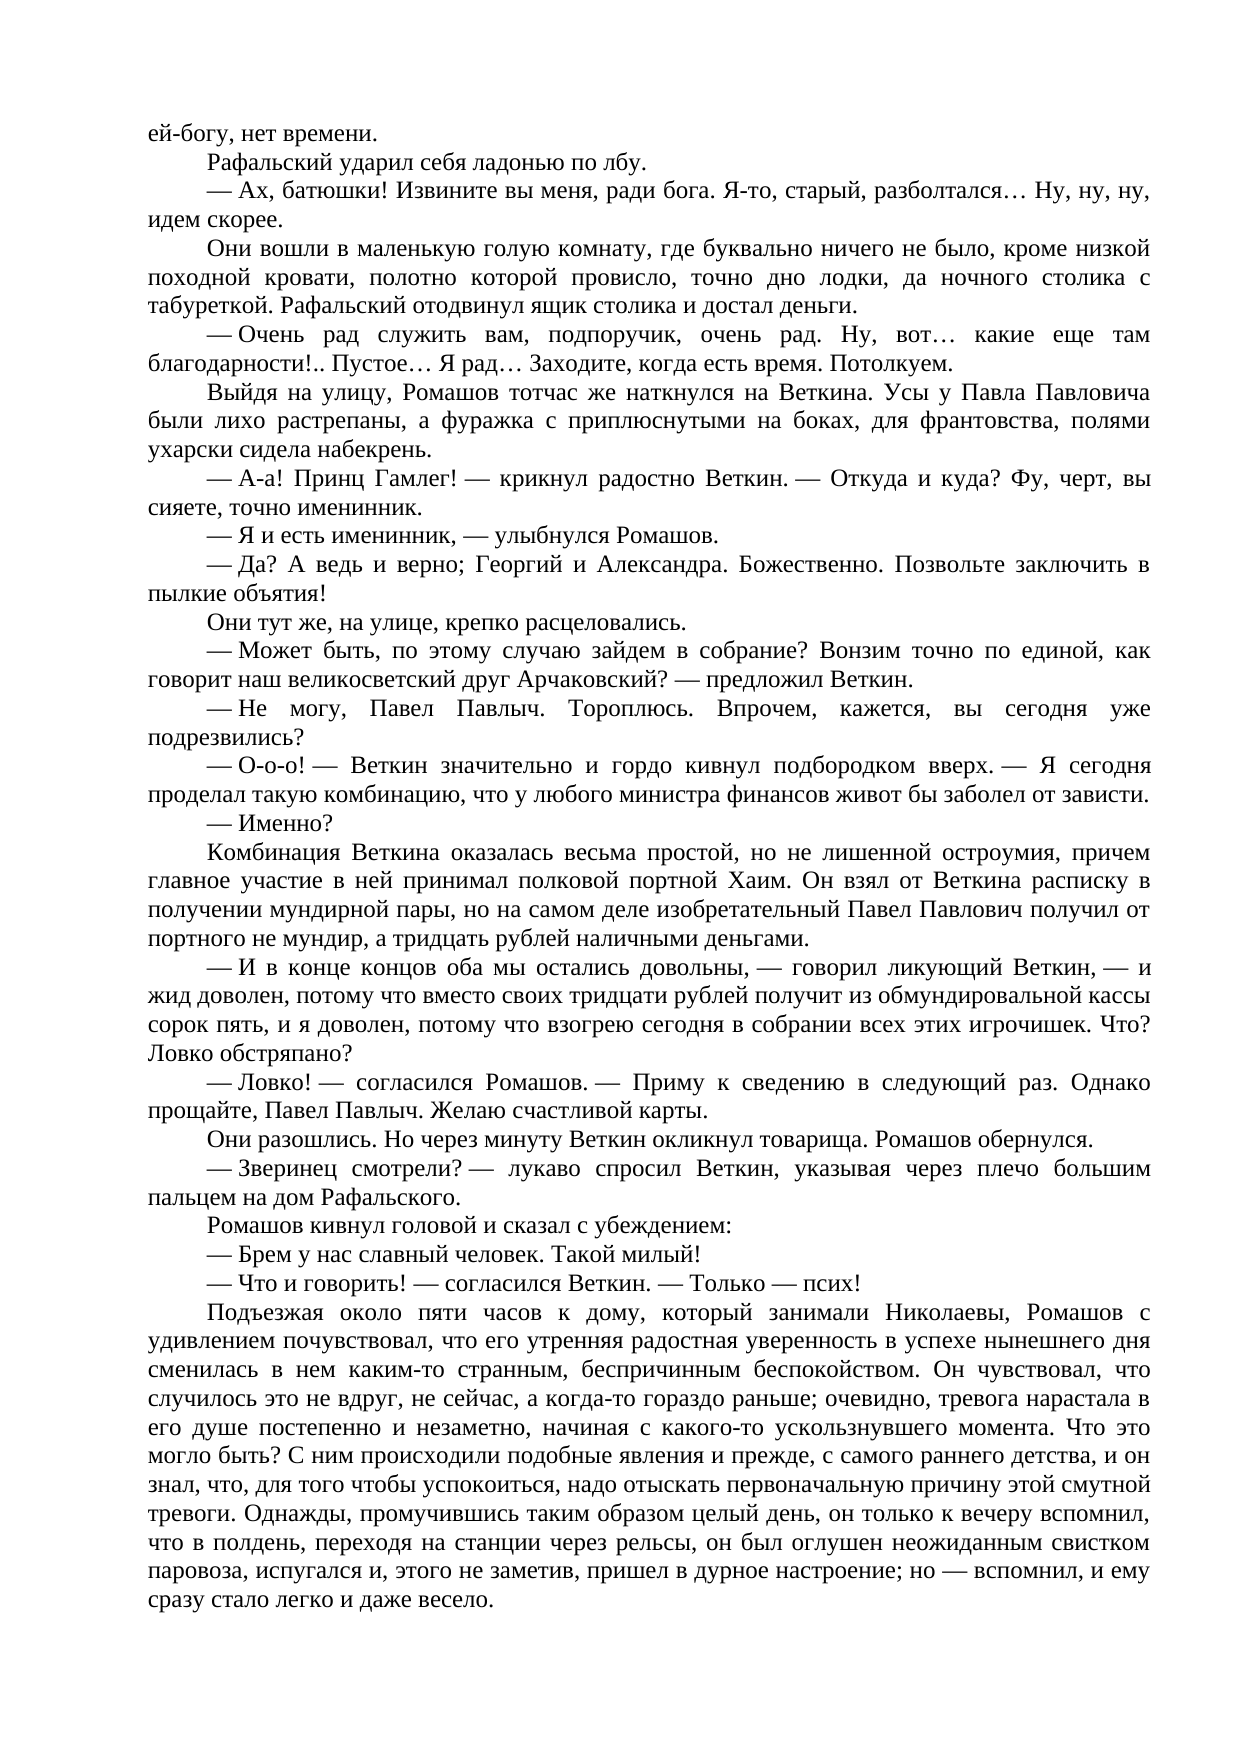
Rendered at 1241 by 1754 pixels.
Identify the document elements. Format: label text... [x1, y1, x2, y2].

text — А-а! Принц Гамлег! — крикнул радостно Веткин. — Откуда и куда? Фу, черт, вы сияете, точно именинник. [148, 463, 1152, 521]
text Подъезжая около пяти часов к дому, который занимали Николаевы, Ромашов с удивлением почувствовал, что его утренняя радостная уверенность в успехе нынешнего дня сменилась в нем каким-то странным, беспричинным беспокойством. Он чувствовал, что случилось это не вдруг, не сейчас, а когда-то гораздо раньше; очевидно, тревога нарастала в его душе постепенно и незаметно, начиная с какого-то ускользнувшего момента. Что это могло быть? С ним происходили подобные явления и прежде, с самого раннего детства, и он знал, что, для того чтобы успокоиться, надо отыскать первоначальную причину этой смутной тревоги. Однажды, промучившись таким образом целый день, он только к вечеру вспомнил, что в полдень, переходя на станции через рельсы, он был оглушен неожиданным свистком паровоза, испугался и, этого не заметив, пришел в дурное настроение; но — вспомнил, и ему сразу стало легко и даже весело. [148, 1297, 1152, 1613]
text — Очень рад служить вам, подпоручик, очень рад. Ну, вот… какие еще там благодарности!.. Пустое… Я рад… Заходите, когда есть время. Потолкуем. [148, 319, 1152, 377]
text — О-о-о! — Веткин значительно и гордо кивнул подбородком вверх. — Я сегодня проделал такую комбинацию, что у любого министра финансов живот бы заболел от зависти. [148, 751, 1152, 808]
text — Не могу, Павел Павлыч. Тороплюсь. Впрочем, кажется, вы сегодня уже подрезвились? [148, 693, 1152, 751]
text — Именно? [148, 808, 1152, 837]
text — Зверинец смотрели? — лукаво спросил Веткин, указывая через плечо большим пальцем на дом Рафальского. [148, 1153, 1152, 1211]
text — И в конце концов оба мы остались довольны, — говорил ликующий Веткин, — и жид доволен, потому что вместо своих тридцати рублей получит из обмундировальной кассы сорок пять, и я доволен, потому что взогрею сегодня в собрании всех этих игрочишек. Что? Ловко обстряпано? [148, 952, 1152, 1067]
text Они вошли в маленькую голую комнату, где буквально ничего не было, кроме низкой походной кровати, полотно которой провисло, точно дно лодки, да ночного столика с табуреткой. Рафальский отодвинул ящик столика и достал деньги. [148, 233, 1152, 319]
text Они разошлись. Но через минуту Веткин окликнул товарища. Ромашов обернулся. [148, 1124, 1152, 1153]
text Ромашов кивнул головой и сказал с убеждением: [148, 1211, 1152, 1239]
text — Я и есть именинник, — улыбнулся Ромашов. [148, 521, 1152, 549]
text Выйдя на улицу, Ромашов тотчас же наткнулся на Веткина. Усы у Павла Павловича были лихо растрепаны, а фуражка с приплюснутыми на боках, для франтовства, полями ухарски сидела набекрень. [148, 377, 1152, 463]
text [148, 118, 1152, 147]
text — Может быть, по этому случаю зайдем в собрание? Вонзим точно по единой, как говорит наш великосветский друг Арчаковский? — предложил Веткин. [148, 636, 1152, 693]
text — Что и говорить! — согласился Веткин. — Только — псих! [148, 1268, 1152, 1297]
text — Брем у нас славный человек. Такой милый! [148, 1239, 1152, 1268]
text — Ловко! — согласился Ромашов. — Приму к сведению в следующий раз. Однако прощайте, Павел Павлыч. Желаю счастливой карты. [148, 1067, 1152, 1124]
text Они тут же, на улице, крепко расцеловались. [148, 607, 1152, 636]
text Комбинация Веткина оказалась весьма простой, но не лишенной остроумия, причем главное участие в ней принимал полковой портной Хаим. Он взял от Веткина расписку в получении мундирной пары, но на самом деле изобретательный Павел Павлович получил от портного не мундир, а тридцать рублей наличными деньгами. [148, 837, 1152, 952]
text Рафальский ударил себя ладонью по лбу. [148, 147, 1152, 176]
text — Ах, батюшки! Извините вы меня, ради бога. Я-то, старый, разболтался… Ну, ну, ну, идем скорее. [148, 176, 1152, 233]
text — Да? А ведь и верно; Георгий и Александра. Божественно. Позвольте заключить в пылкие объятия! [148, 549, 1152, 607]
